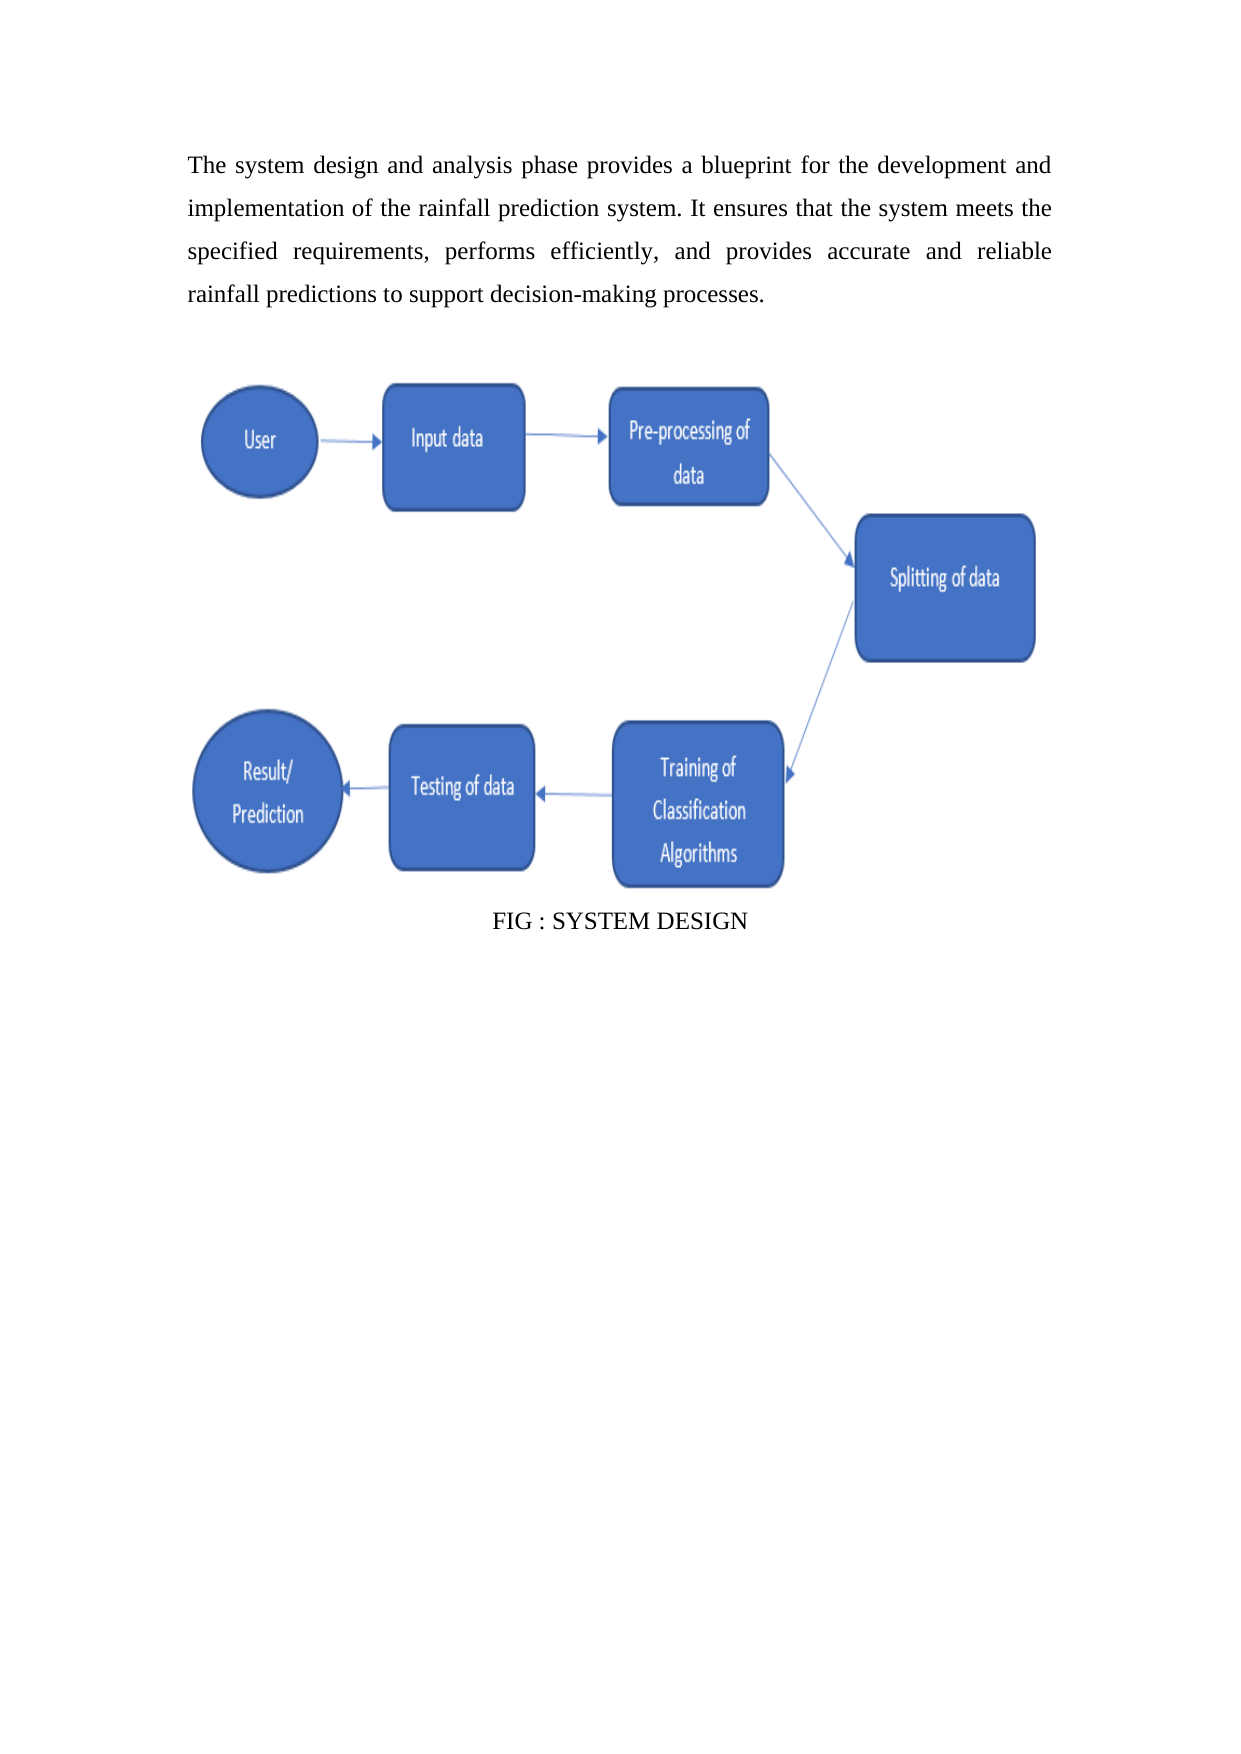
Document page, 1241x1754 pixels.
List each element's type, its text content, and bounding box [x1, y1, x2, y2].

picture [187, 365, 1052, 894]
text FIG : SYSTEM DESIGN [187, 906, 1053, 935]
text The system design and analysis phase provides a blueprint for the development and implementation of the rainfall prediction system. It ensures that the system meets the specified requirements, performs efficiently, and provides accurate and reliable rainfall predictions to support decision-making processes. [187, 150, 1053, 308]
